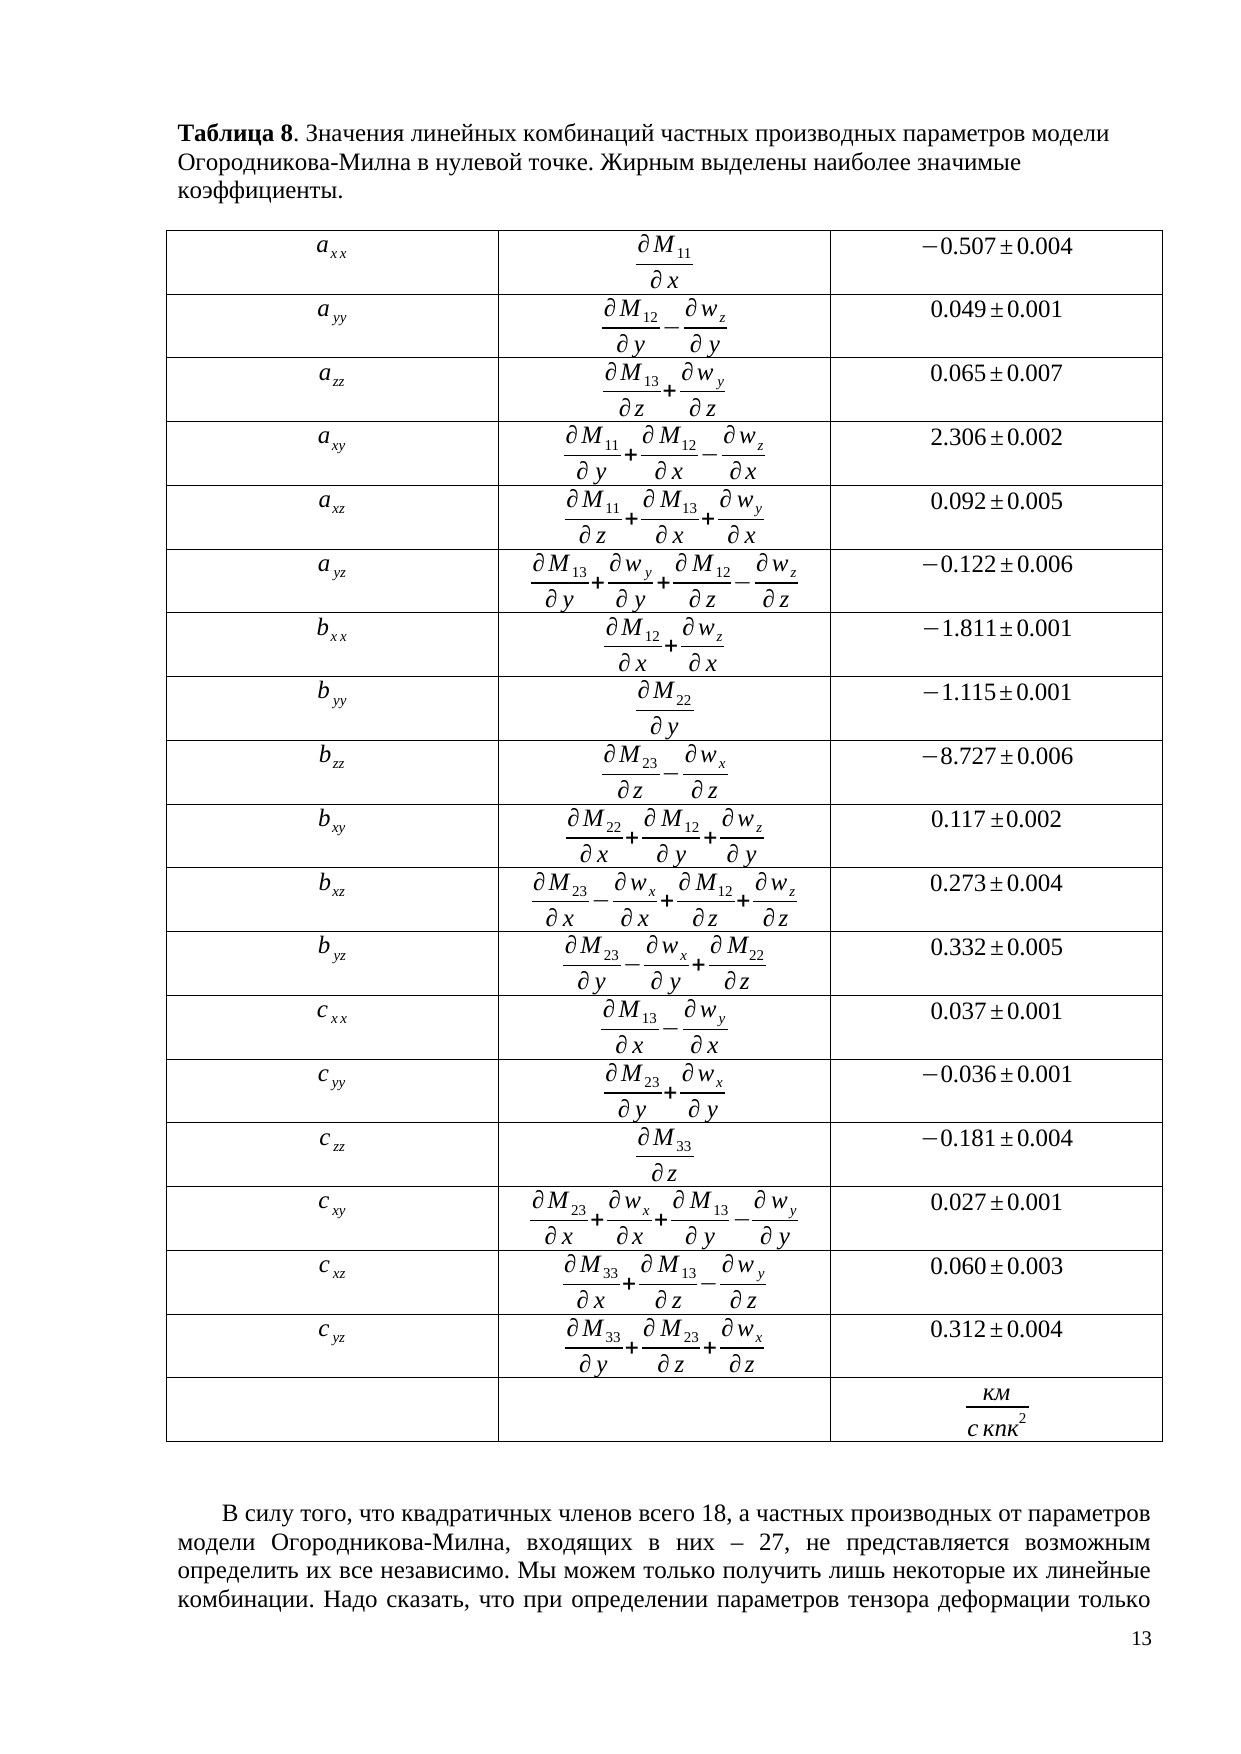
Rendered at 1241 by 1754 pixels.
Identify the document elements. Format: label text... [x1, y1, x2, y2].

table_cell [499, 677, 830, 740]
table_cell [499, 932, 830, 995]
table_cell [167, 1123, 498, 1186]
table_cell [831, 1187, 1162, 1250]
table_cell [167, 1251, 498, 1313]
table_cell [831, 805, 1162, 867]
table_cell [167, 805, 498, 867]
table_cell [831, 868, 1162, 931]
table_cell [831, 932, 1162, 995]
table_cell [499, 550, 830, 612]
table_cell [499, 1060, 830, 1122]
table_cell [499, 741, 830, 803]
table_cell [167, 1060, 498, 1122]
table_cell [167, 486, 498, 548]
table_cell [831, 1315, 1162, 1377]
table_cell [167, 1378, 498, 1441]
table_cell [831, 295, 1162, 357]
table_cell [499, 1315, 830, 1377]
table_cell [831, 1060, 1162, 1122]
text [177, 1498, 1152, 1613]
table_cell [167, 868, 498, 931]
table_cell [167, 932, 498, 995]
table_cell [499, 996, 830, 1058]
table_header [831, 231, 1162, 293]
table_cell [167, 1187, 498, 1250]
table_cell [167, 613, 498, 676]
table_cell [499, 1378, 830, 1441]
table_cell [499, 613, 830, 676]
table_cell [499, 295, 830, 357]
table_cell [831, 1378, 1162, 1441]
table_cell [499, 1251, 830, 1313]
table_cell [831, 677, 1162, 740]
table_cell [831, 741, 1162, 803]
table_cell [167, 422, 498, 485]
table_cell [831, 486, 1162, 548]
table_header [499, 231, 830, 293]
table_cell [499, 1187, 830, 1250]
table_header [167, 231, 498, 293]
table_cell [499, 422, 830, 485]
table_cell [831, 1123, 1162, 1186]
table_cell [167, 741, 498, 803]
table_cell [499, 358, 830, 421]
table_cell [831, 358, 1162, 421]
table_cell [167, 1315, 498, 1377]
table_cell [167, 996, 498, 1058]
text Таблица 8. Значения линейных комбинаций частных производных параметров модели Огородникова-Милна в нулевой точке. Жирным выделены наиболее значимые коэффициенты. [177, 118, 1152, 204]
table_cell [167, 677, 498, 740]
table_cell [499, 805, 830, 867]
table_cell [499, 486, 830, 548]
table_cell [167, 295, 498, 357]
table_cell [499, 868, 830, 931]
table_cell [831, 550, 1162, 612]
table_cell [831, 1251, 1162, 1313]
table_cell [499, 1123, 830, 1186]
table_cell [831, 613, 1162, 676]
table_cell [167, 550, 498, 612]
table_cell [831, 996, 1162, 1058]
table_cell [167, 358, 498, 421]
table_cell [831, 422, 1162, 485]
